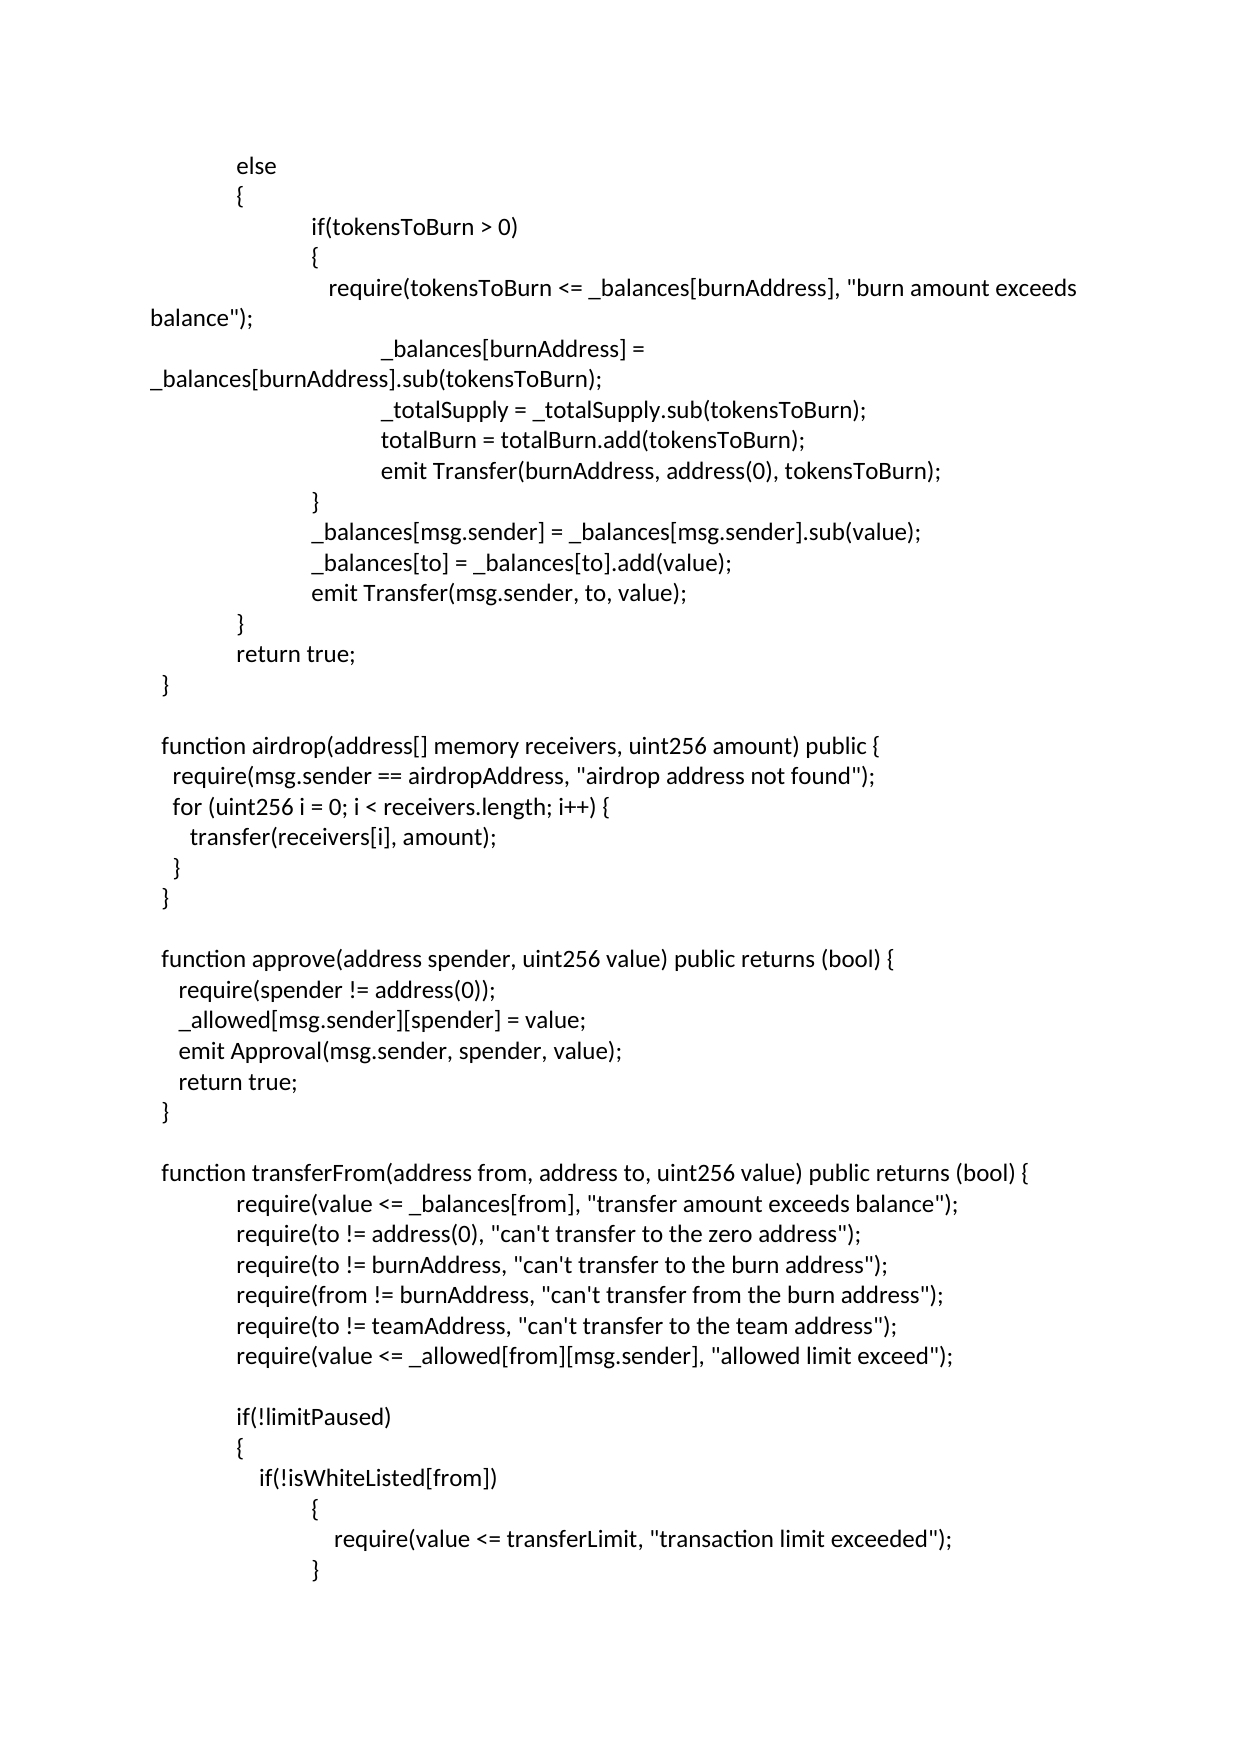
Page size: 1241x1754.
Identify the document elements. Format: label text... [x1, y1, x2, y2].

text } [150, 486, 1090, 516]
text } [150, 1554, 1090, 1584]
text require(spender != address(0)); [150, 974, 1090, 1004]
text require(from != burnAddress, "can't transfer from the burn address"); [150, 1279, 1090, 1310]
text totalBurn = totalBurn.add(tokensToBurn); [150, 425, 1090, 455]
text } [150, 608, 1090, 638]
text { [150, 181, 1090, 211]
text return true; [150, 1066, 1090, 1096]
text _balances[to] = _balances[to].add(value); [150, 547, 1090, 577]
text emit Transfer(burnAddress, address(0), tokensToBurn); [150, 455, 1090, 486]
text if(!limitPaused) [150, 1401, 1090, 1432]
text } [150, 852, 1090, 882]
text emit Approval(msg.sender, spender, value); [150, 1035, 1090, 1066]
text } [150, 1096, 1090, 1127]
text require(tokensToBurn <= _balances[burnAddress], "burn amount exceeds balance"); [150, 272, 1090, 333]
text require(value <= transferLimit, "transaction limit exceeded"); [150, 1523, 1090, 1554]
text _balances[burnAddress] = _balances[burnAddress].sub(tokensToBurn); [150, 333, 1090, 394]
text else [150, 150, 1090, 181]
text require(to != burnAddress, "can't transfer to the burn address"); [150, 1249, 1090, 1279]
text } [150, 882, 1090, 913]
text { [150, 1432, 1090, 1462]
text require(to != teamAddress, "can't transfer to the team address"); [150, 1310, 1090, 1340]
text _allowed[msg.sender][spender] = value; [150, 1004, 1090, 1035]
text for (uint256 i = 0; i < receivers.length; i++) { [150, 791, 1090, 821]
text transfer(receivers[i], amount); [150, 821, 1090, 852]
text function airdrop(address[] memory receivers, uint256 amount) public { [150, 730, 1090, 760]
text require(value <= _allowed[from][msg.sender], "allowed limit exceed"); [150, 1340, 1090, 1371]
text emit Transfer(msg.sender, to, value); [150, 577, 1090, 608]
text } [150, 669, 1090, 699]
text return true; [150, 638, 1090, 669]
text if(!isWhiteListed[from]) [150, 1462, 1090, 1493]
text { [150, 242, 1090, 272]
text { [150, 1493, 1090, 1523]
text require(msg.sender == airdropAddress, "airdrop address not found"); [150, 760, 1090, 791]
text require(value <= _balances[from], "transfer amount exceeds balance"); [150, 1188, 1090, 1218]
text function approve(address spender, uint256 value) public returns (bool) { [150, 943, 1090, 974]
text _totalSupply = _totalSupply.sub(tokensToBurn); [150, 394, 1090, 425]
text if(tokensToBurn > 0) [150, 211, 1090, 242]
text require(to != address(0), "can't transfer to the zero address"); [150, 1218, 1090, 1249]
text _balances[msg.sender] = _balances[msg.sender].sub(value); [150, 516, 1090, 547]
text function transferFrom(address from, address to, uint256 value) public returns (bool) { [150, 1157, 1090, 1188]
